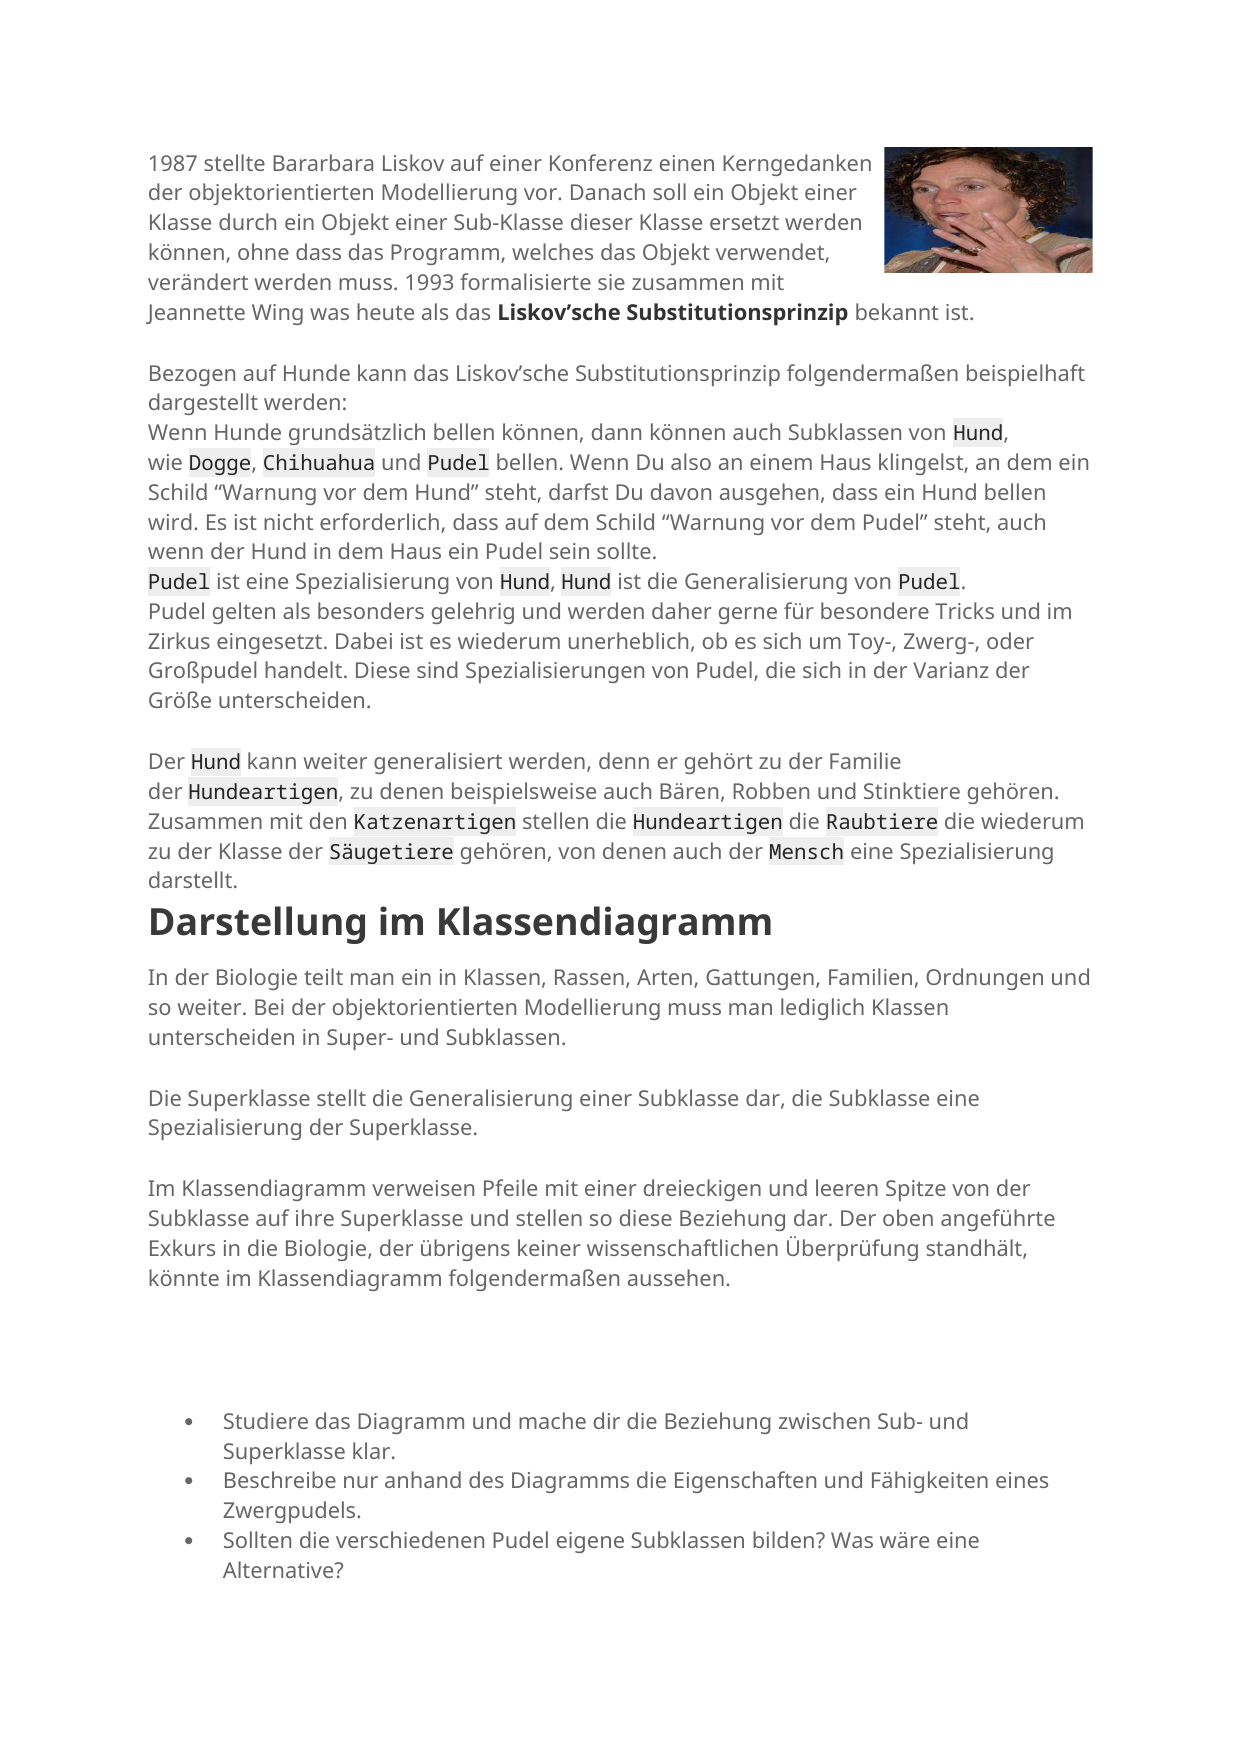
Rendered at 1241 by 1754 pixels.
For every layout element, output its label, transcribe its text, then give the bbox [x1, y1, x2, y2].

subtitle Darstellung im Klassendiagramm [148, 1185, 1093, 1236]
subtitle Generalisierung vs Spezialisierung [148, 371, 1093, 422]
picture [884, 437, 1093, 563]
text Bezogen auf Hunde kann das Liskov’sche Substitutionsprinzip folgendermaßen beispielhaft dargestellt werden: Wenn Hunde grundsätzlich bellen können, dann können auch Subklassen von Hund, wie Dogge, Chihuahua und Pudel bellen. Wenn Du also an einem Haus klingelst, an dem ein Schild “Warnung vor dem Hund” steht, darfst Du davon ausgehen, dass ein Hund bellen wird. Es ist nicht erforderlich, dass auf dem Schild “Warnung vor dem Pudel” steht, auch wenn der Hund in dem Haus ein Pudel sein sollte. [148, 647, 1093, 856]
text Im Klassendiagramm verweisen Pfeile mit einer dreieckigen und leeren Spitze von der Subklasse auf ihre Superklasse und stellen so diese Beziehung dar. Der oben angeführte Exkurs in die Biologie, der übrigens keiner wissenschaftlichen Überprüfung standhält, könnte im Klassendiagramm folgendermaßen aussehen. [148, 1463, 1093, 1582]
text Pudel ist eine Spezialisierung von Hund, Hund ist die Generalisierung von Pudel. [148, 856, 1093, 886]
text Pudel gelten als besonders gelehrig und werden daher gerne für besondere Tricks und im Zirkus eingesetzt. Dabei ist es wiederum unerheblich, ob es sich um Toy-, Zwerg-, oder Großpudel handelt. Diese sind Spezialisierungen von Pudel, die sich in der Varianz der Größe unterscheiden. [148, 886, 1093, 1005]
text In der Biologie teilt man ein in Klassen, Rassen, Arten, Gattungen, Familien, Ordnungen und so weiter. Bei der objektorientierten Modellierung muss man lediglich Klassen unterscheiden in Super- und Subklassen. [148, 1252, 1093, 1341]
picture [147, 147, 1093, 340]
text 1987 stellte Bararbara Liskov auf einer Konferenz einen Kerngedanken der objektorientierten Modellierung vor. Danach soll ein Objekt einer Klasse durch ein Objekt einer Sub-Klasse dieser Klasse ersetzt werden können, ohne dass das Programm, welches das Objekt verwendet, verändert werden muss. 1993 formalisierte sie zusammen mit Jeannette Wing was heute als das Liskov’sche Substitutionsprinzip bekannt ist. [148, 437, 1093, 616]
text Die Superklasse stellt die Generalisierung einer Subklasse dar, die Subklasse eine Spezialisierung der Superklasse. [148, 1372, 1093, 1432]
text Der Hund kann weiter generalisiert werden, denn er gehört zu der Familie der Hundeartigen, zu denen beispielsweise auch Bären, Robben und Stinktiere gehören. Zusammen mit den Katzenartigen stellen die Hundeartigen die Raubtiere die wiederum zu der Klasse der Säugetiere gehören, von denen auch der Mensch eine Spezialisierung darstellt. [148, 1036, 1093, 1185]
